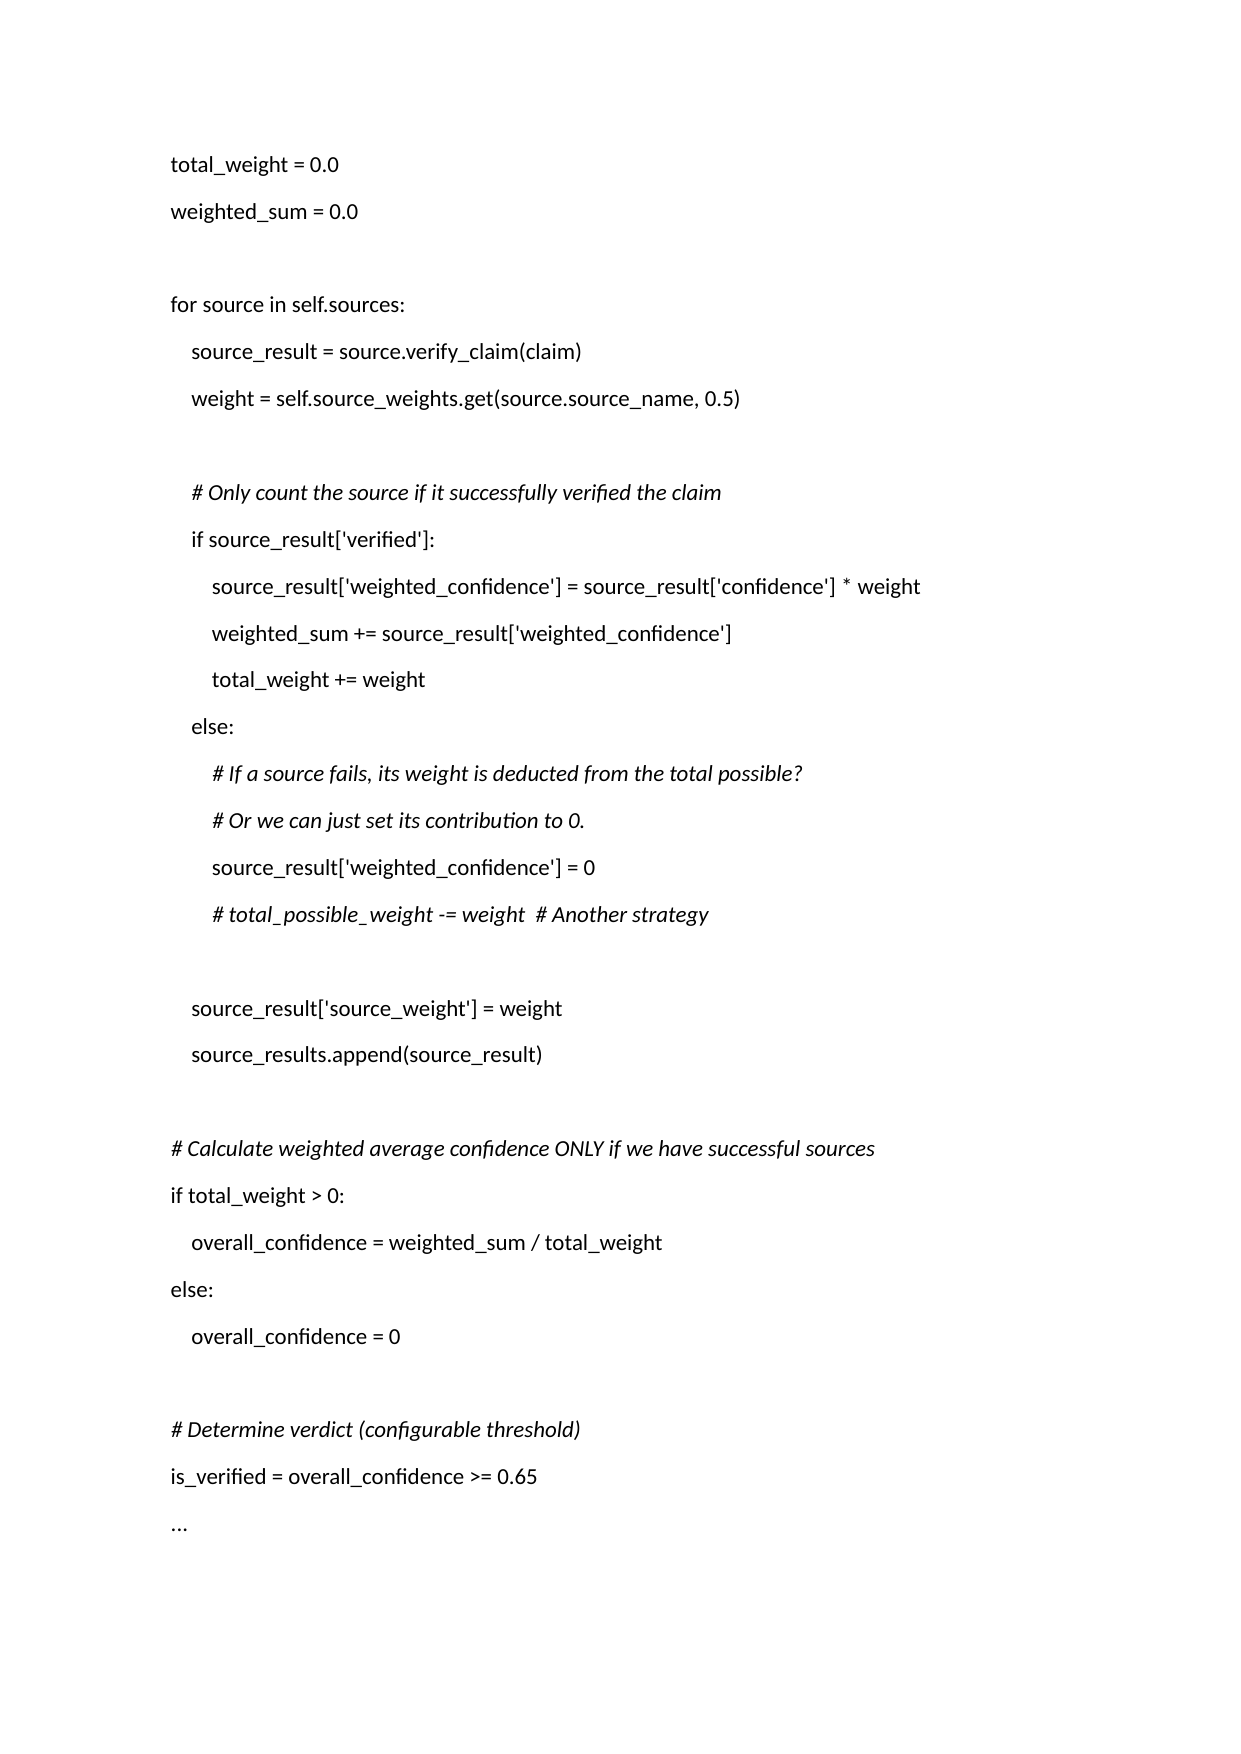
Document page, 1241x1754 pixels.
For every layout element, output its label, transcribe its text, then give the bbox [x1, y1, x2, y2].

text if source_result['verified']: [150, 525, 1090, 553]
text overall_confidence = weighted_sum / total_weight [150, 1228, 1090, 1256]
text else: [150, 712, 1090, 741]
text # Only count the source if it successfully verified the claim [150, 478, 1090, 506]
text overall_confidence = 0 [150, 1322, 1090, 1350]
text for source in self.sources: [150, 291, 1090, 319]
text # Determine verdict (configurable threshold) [150, 1416, 1090, 1444]
text source_result['weighted_confidence'] = source_result['confidence'] * weight [150, 572, 1090, 600]
text weight = self.source_weights.get(source.source_name, 0.5) [150, 384, 1090, 412]
text source_results.append(source_result) [150, 1041, 1090, 1069]
text else: [150, 1275, 1090, 1303]
text source_result = source.verify_claim(claim) [150, 337, 1090, 366]
text if total_weight > 0: [150, 1181, 1090, 1209]
text source_result['source_weight'] = weight [150, 994, 1090, 1022]
text is_verified = overall_confidence >= 0.65 [150, 1462, 1090, 1491]
text total_weight = 0.0 [150, 150, 1090, 178]
text weighted_sum = 0.0 [150, 197, 1090, 225]
text ... [150, 1509, 1090, 1537]
text source_result['weighted_confidence'] = 0 [150, 853, 1090, 881]
text weighted_sum += source_result['weighted_confidence'] [150, 619, 1090, 647]
text # Or we can just set its contribution to 0. [150, 806, 1090, 834]
text # total_possible_weight -= weight # Another strategy [150, 900, 1090, 928]
text # Calculate weighted average confidence ONLY if we have successful sources [150, 1134, 1090, 1162]
text total_weight += weight [150, 666, 1090, 694]
text # If a source fails, its weight is deducted from the total possible? [150, 759, 1090, 787]
